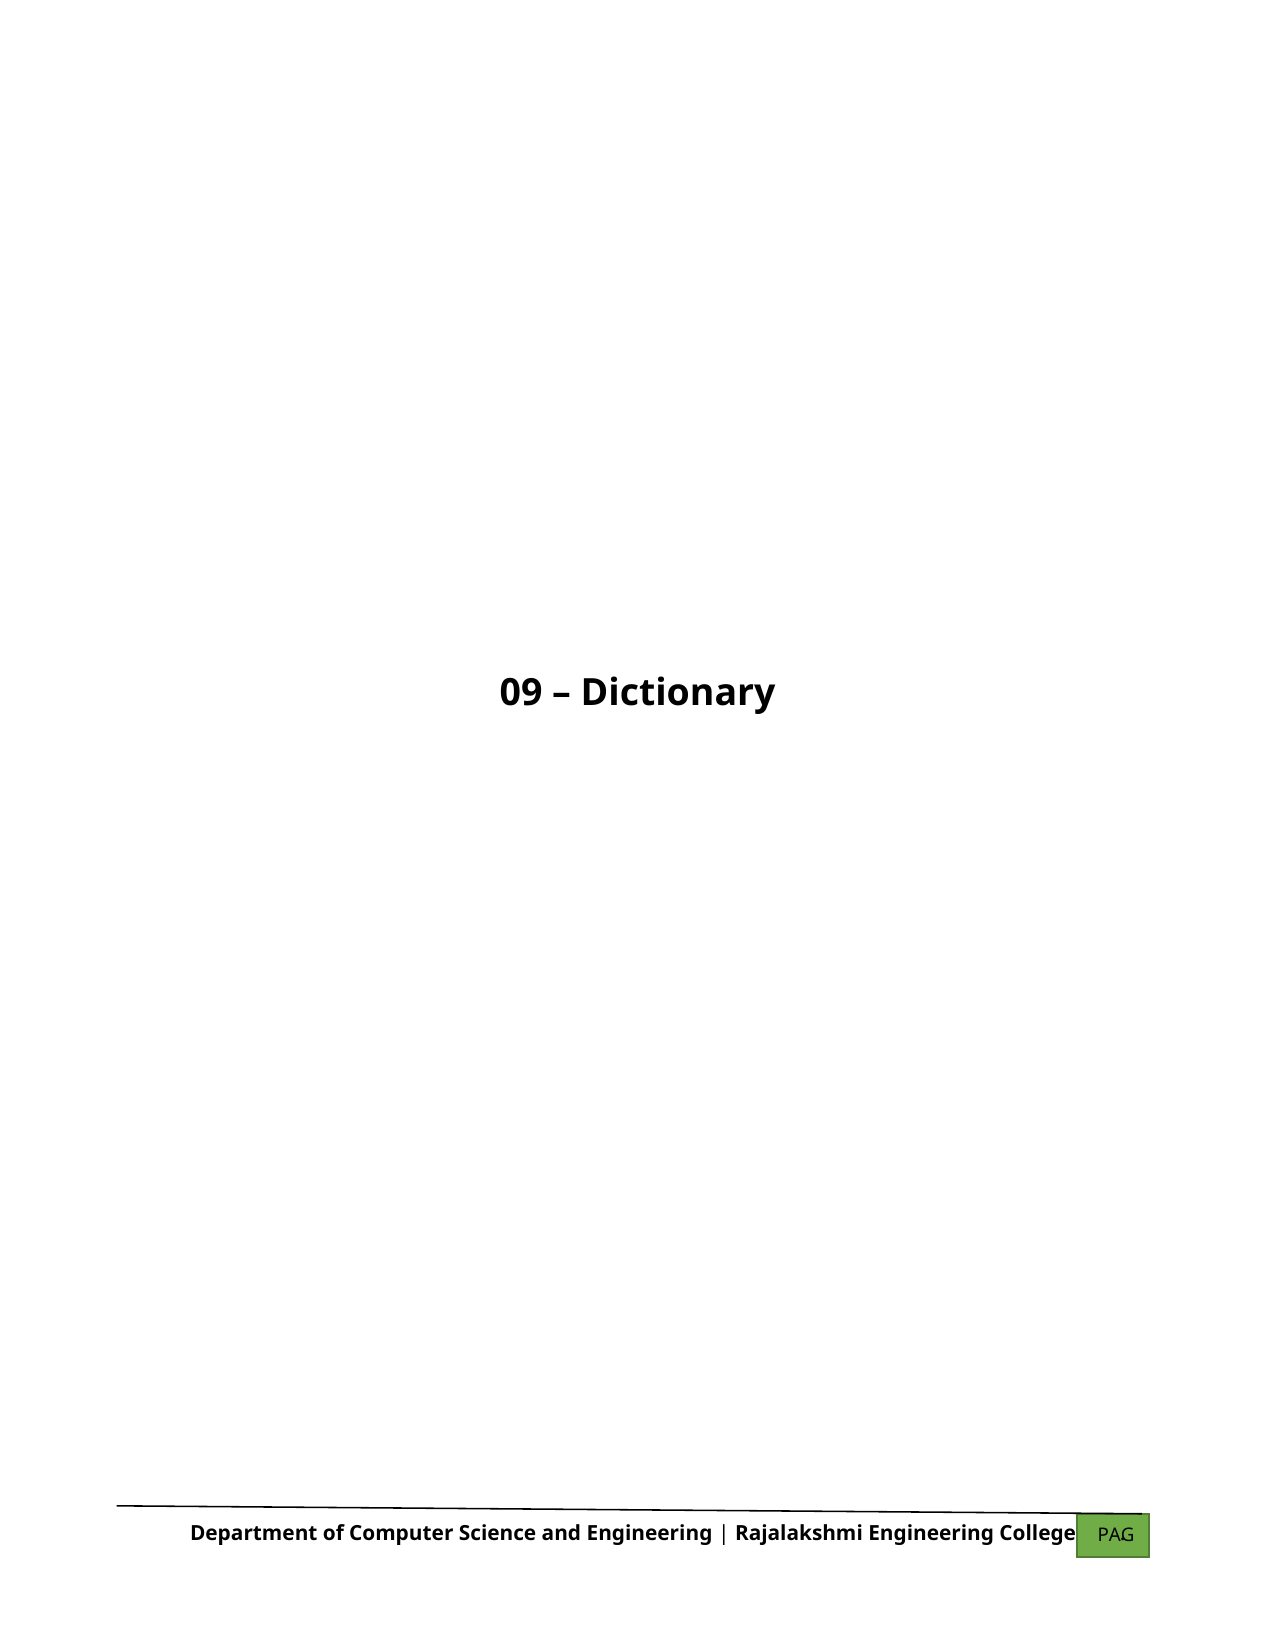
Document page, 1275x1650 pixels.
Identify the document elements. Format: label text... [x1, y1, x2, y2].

text 09 – Dictionary [150, 666, 1125, 717]
